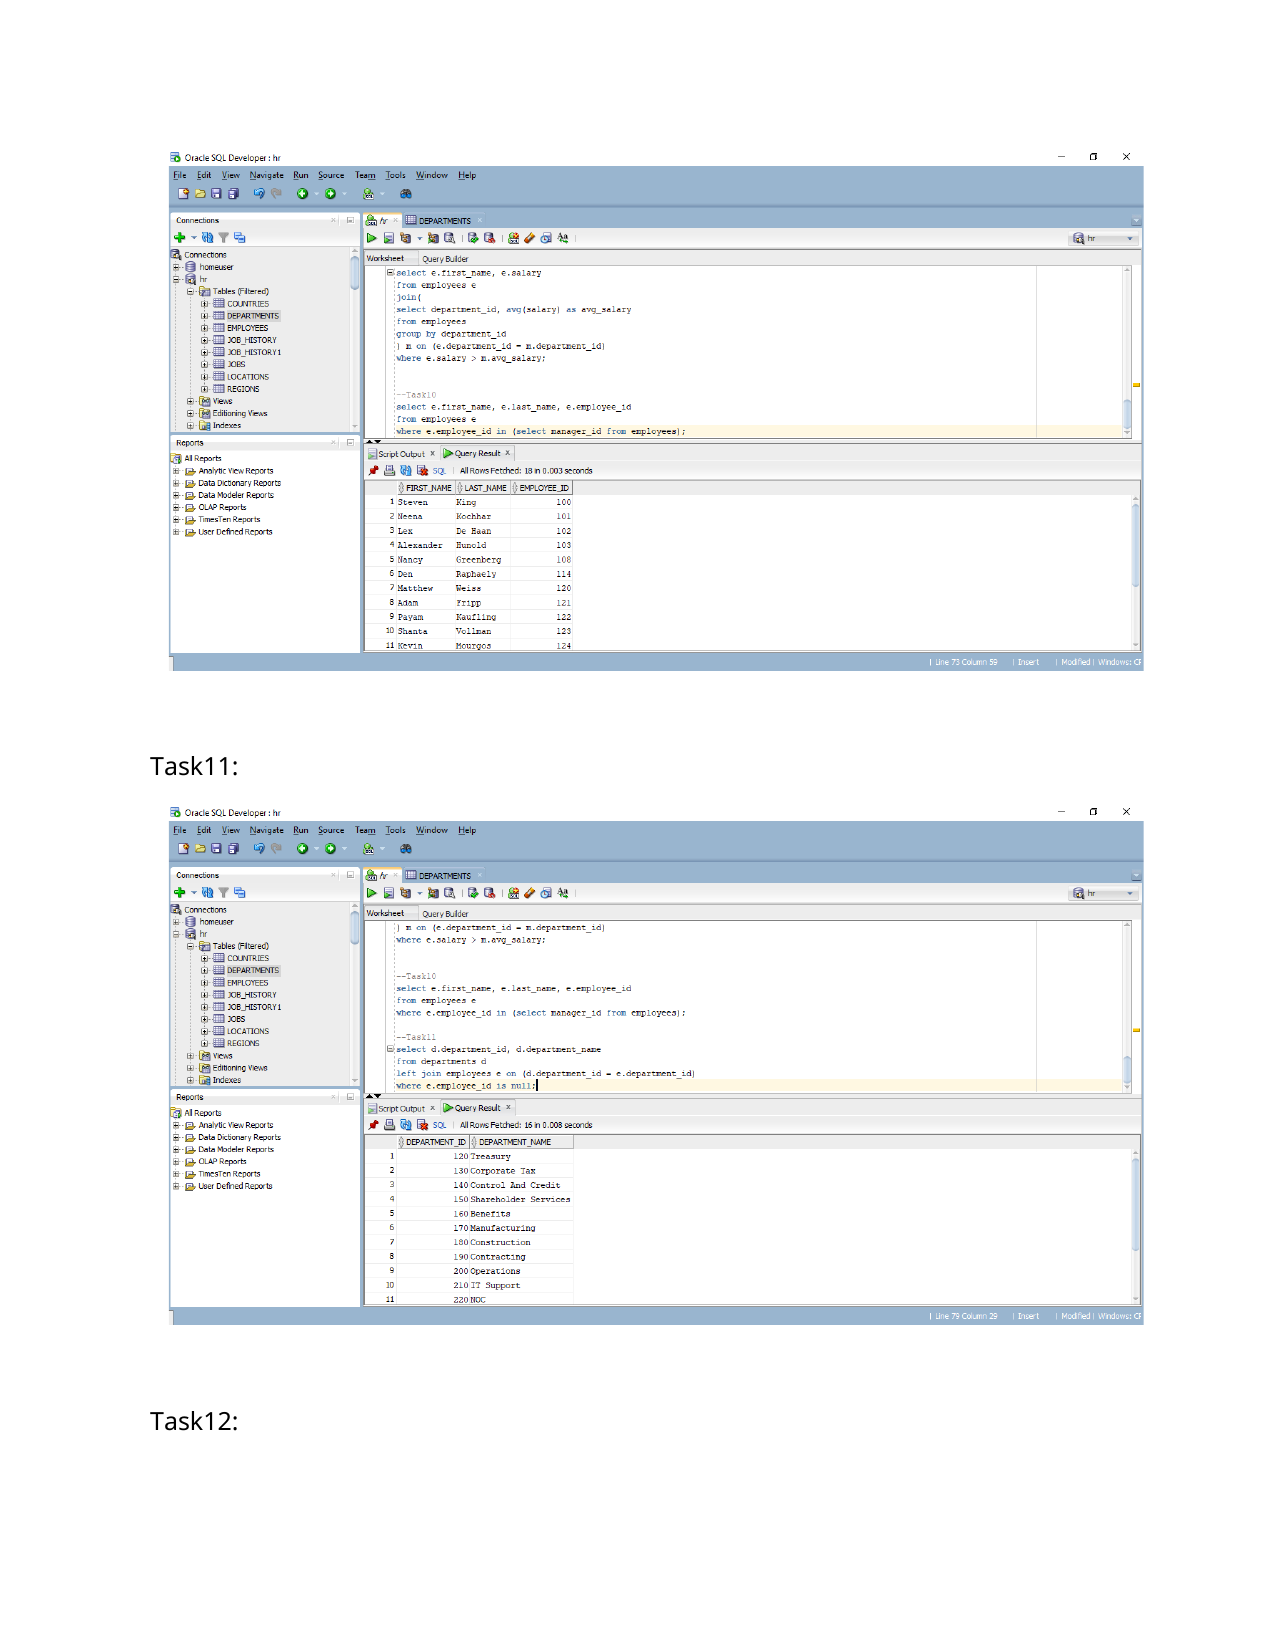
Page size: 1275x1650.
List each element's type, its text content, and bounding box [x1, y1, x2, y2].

text Task12: [150, 1403, 1125, 1437]
text Task11: [150, 748, 1125, 783]
